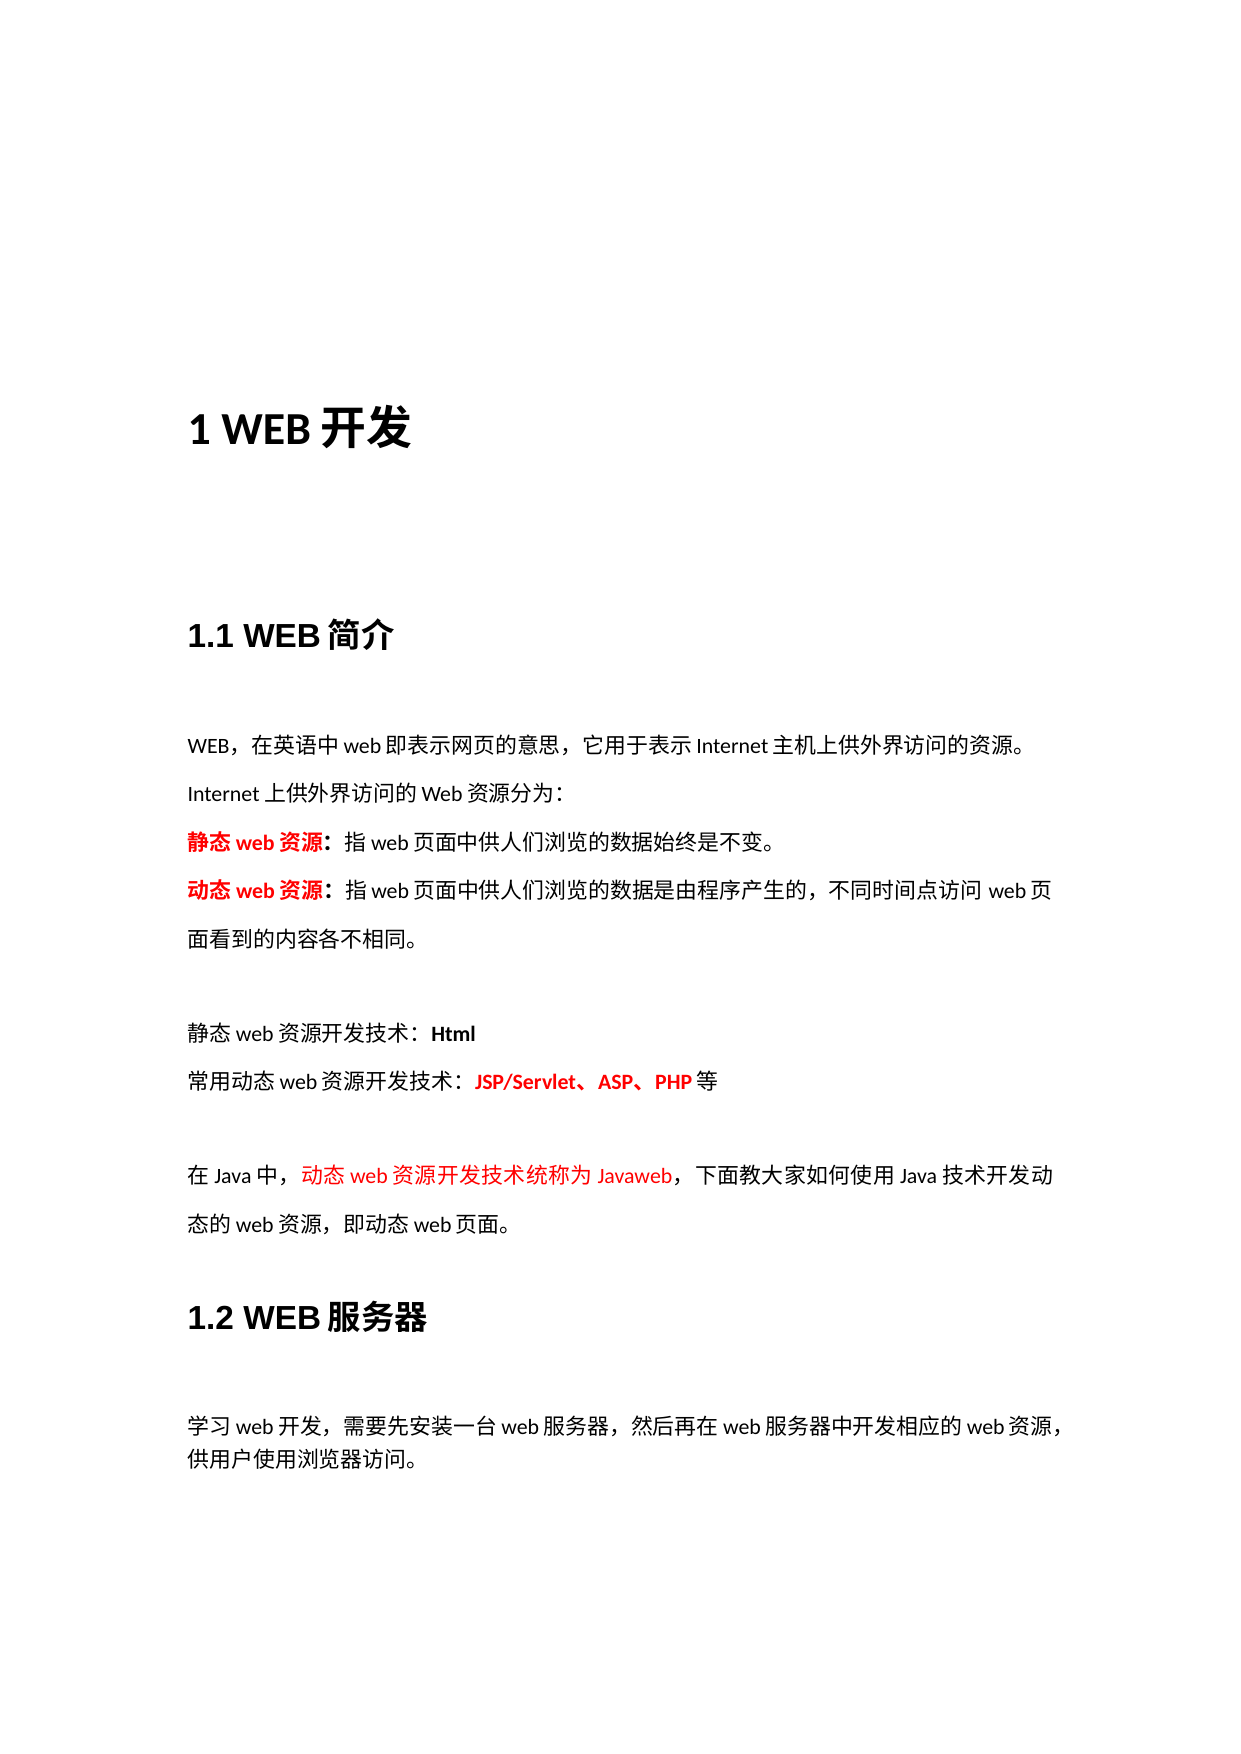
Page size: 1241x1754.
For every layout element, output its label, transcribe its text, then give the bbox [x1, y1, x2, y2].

text 静态web资源：指web页面中供人们浏览的数据始终是不变。 [187, 824, 1053, 857]
subtitle 1 WEB开发 [187, 376, 1053, 473]
subtitle 1.2 WEB服务器 [187, 1282, 1053, 1347]
text 学习web开发，需要先安装一台web服务器，然后再在web服务器中开发相应的web资源，供用户使用浏览器访问。 [187, 1409, 1053, 1474]
text WEB，在英语中web即表示网页的意思，它用于表示Internet主机上供外界访问的资源。 [187, 727, 1053, 760]
text Internet上供外界访问的Web资源分为： [187, 776, 1053, 808]
text 动态web资源：指web页面中供人们浏览的数据是由程序产生的，不同时间点访问web页面看到的内容各不相同。 [187, 872, 1053, 954]
text 在Java中，动态web资源开发技术统称为Javaweb，下面教大家如何使用Java技术开发动态的web资源，即动态web页面。 [187, 1158, 1053, 1239]
text 常用动态web资源开发技术：JSP/Servlet、ASP、PHP等 [187, 1064, 1053, 1096]
text 静态web资源开发技术：Html [187, 1015, 1053, 1048]
subtitle 1.1 WEB简介 [187, 601, 1053, 666]
